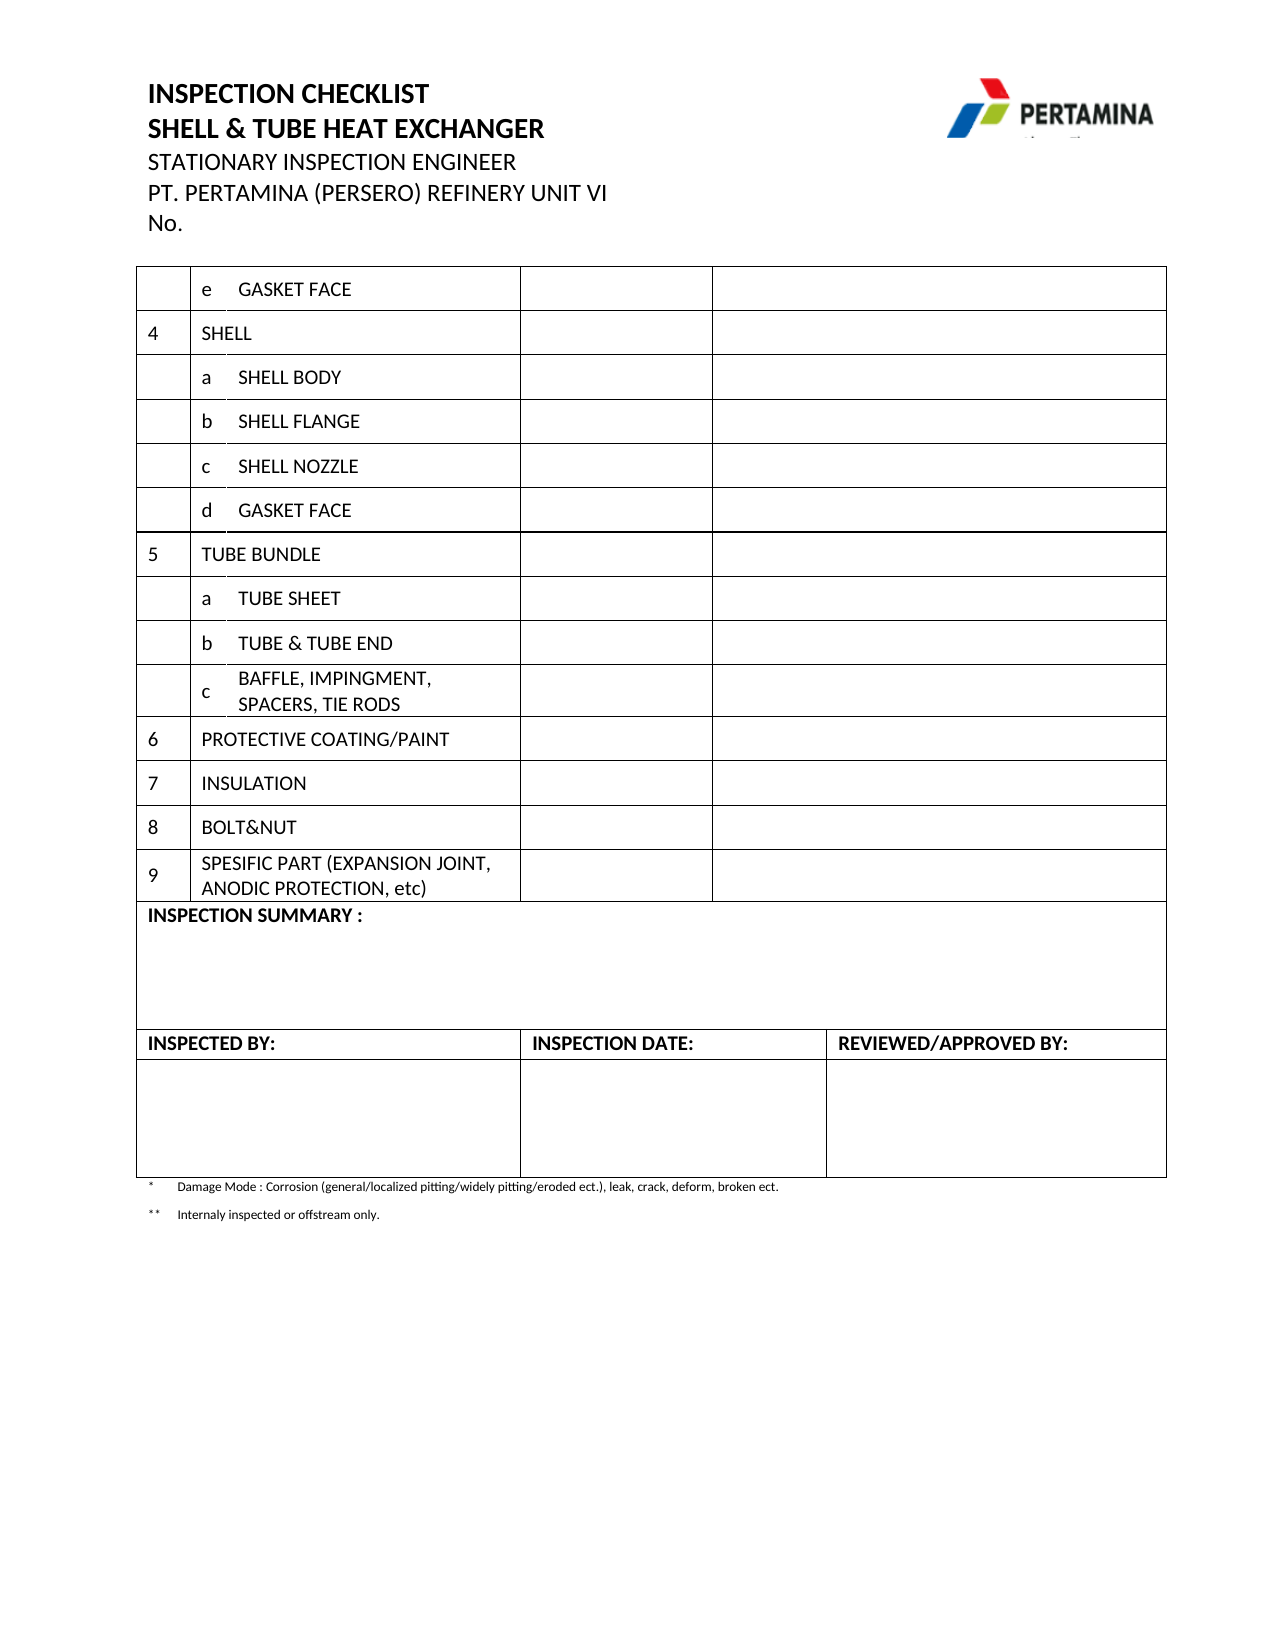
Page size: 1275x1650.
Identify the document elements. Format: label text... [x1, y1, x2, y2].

table_cell a [191, 355, 226, 399]
table_cell [827, 1060, 1166, 1177]
table_cell [137, 665, 190, 716]
table_cell [713, 267, 1166, 310]
table_cell [521, 355, 712, 399]
table_cell [521, 311, 712, 354]
table_cell [521, 806, 712, 849]
table_cell [137, 267, 190, 310]
table_cell [713, 488, 1166, 531]
table_cell [521, 400, 712, 443]
table_cell INSULATION [191, 761, 520, 805]
table_cell SHELL NOZZLE [227, 444, 520, 487]
table_cell [713, 533, 1166, 576]
table_cell c [191, 665, 226, 716]
table_cell [713, 665, 1166, 716]
table_cell BOLT&NUT [191, 806, 520, 849]
text * Damage Mode : Corrosion (general/localized pitting/widely pitting/eroded ect.), leak, crack, deform, broken ect. [148, 1178, 1157, 1206]
table_cell [713, 311, 1166, 354]
table_cell [713, 400, 1166, 443]
table_cell SHELL FLANGE [227, 400, 520, 443]
table_cell b [191, 400, 226, 443]
table_cell TUBE SHEET [227, 577, 520, 620]
table_cell 9 [137, 850, 190, 901]
table_cell INSPECTION DATE: [521, 1030, 826, 1059]
table_cell [713, 577, 1166, 620]
table_cell [137, 488, 190, 531]
table_cell [521, 1060, 826, 1177]
text ** Internaly inspected or offstream only. [148, 1206, 1157, 1234]
table_cell SPESIFIC PART (EXPANSION JOINT, ANODIC PROTECTION, etc) [191, 850, 520, 901]
table_cell [521, 267, 712, 310]
table_cell 8 [137, 806, 190, 849]
table_cell [521, 444, 712, 487]
table_cell [521, 850, 712, 901]
table_cell [713, 621, 1166, 664]
table_cell [713, 806, 1166, 849]
table_cell a [191, 577, 226, 620]
table_cell SHELL BODY [227, 355, 520, 399]
table_cell SHELL [191, 311, 520, 354]
table_cell [713, 444, 1166, 487]
table_cell d [191, 488, 226, 531]
picture [946, 78, 1154, 138]
table_cell [137, 621, 190, 664]
table_cell TUBE BUNDLE [191, 533, 520, 576]
table_cell 6 [137, 717, 190, 760]
table_cell TUBE & TUBE END [227, 621, 520, 664]
table_cell [521, 761, 712, 805]
table_cell INSPECTED BY: [137, 1030, 520, 1059]
table_cell [713, 355, 1166, 399]
table_cell [137, 1060, 520, 1177]
table_cell [137, 577, 190, 620]
table_cell [521, 665, 712, 716]
table_cell [137, 355, 190, 399]
table_cell b [191, 621, 226, 664]
table_cell [137, 444, 190, 487]
table_cell [521, 533, 712, 576]
table_cell [521, 488, 712, 531]
table_cell [521, 621, 712, 664]
table_cell 4 [137, 311, 190, 354]
table_cell [137, 400, 190, 443]
table_cell [713, 717, 1166, 760]
table_cell [713, 850, 1166, 901]
table_cell e [191, 267, 226, 310]
table_cell c [191, 444, 226, 487]
table_cell 7 [137, 761, 190, 805]
table_cell [713, 761, 1166, 805]
table_cell GASKET FACE [227, 488, 520, 531]
table_cell BAFFLE, IMPINGMENT, SPACERS, TIE RODS [227, 665, 520, 716]
table_cell [521, 717, 712, 760]
table_cell PROTECTIVE COATING/PAINT [191, 717, 520, 760]
table_cell REVIEWED/APPROVED BY: [827, 1030, 1166, 1059]
table_cell [521, 577, 712, 620]
table_cell 5 [137, 533, 190, 576]
table_cell GASKET FACE [227, 267, 520, 310]
table_cell INSPECTION SUMMARY : [137, 902, 1166, 1029]
